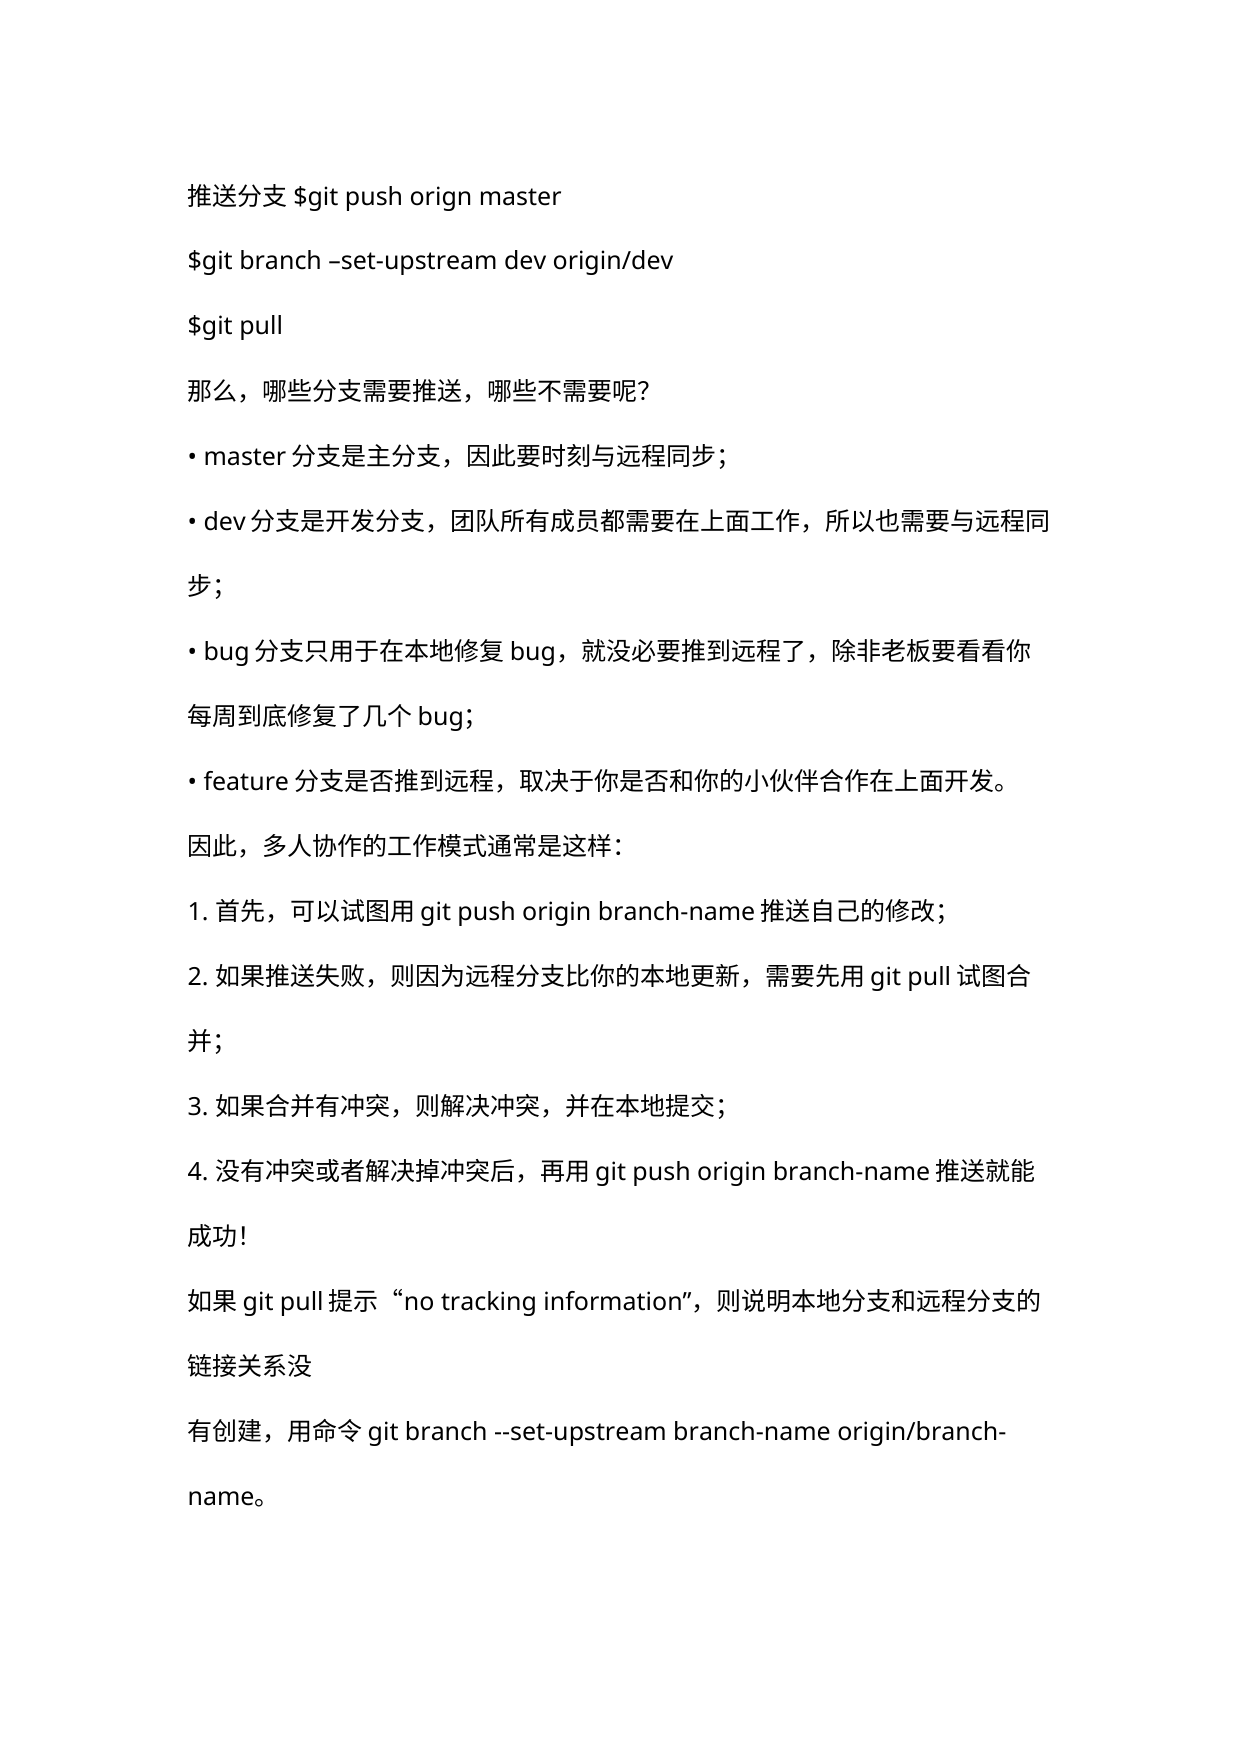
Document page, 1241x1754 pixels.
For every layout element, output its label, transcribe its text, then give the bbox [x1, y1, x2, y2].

text • master分支是主分支，因此要时刻与远程同步； [187, 422, 1053, 487]
text 3. 如果合并有冲突，则解决冲突，并在本地提交； [187, 1072, 1053, 1137]
text 2. 如果推送失败，则因为远程分支比你的本地更新，需要先用git pull试图合并； [187, 942, 1053, 1072]
text 那么，哪些分支需要推送，哪些不需要呢？ [187, 357, 1053, 422]
text • dev分支是开发分支，团队所有成员都需要在上面工作，所以也需要与远程同步； [187, 487, 1053, 617]
text 1. 首先，可以试图用git push origin branch-name推送自己的修改； [187, 877, 1053, 942]
text 有创建，用命令git branch --set-upstream branch-name origin/branch-name。 [187, 1397, 1053, 1527]
text 如果git pull提示“no tracking information”，则说明本地分支和远程分支的链接关系没 [187, 1267, 1053, 1397]
text • feature分支是否推到远程，取决于你是否和你的小伙伴合作在上面开发。 [187, 747, 1053, 812]
text $git branch –set-upstream dev origin/dev [187, 227, 1053, 292]
text 因此，多人协作的工作模式通常是这样： [187, 812, 1053, 877]
text 4. 没有冲突或者解决掉冲突后，再用git push origin branch-name推送就能成功！ [187, 1137, 1053, 1267]
text • bug分支只用于在本地修复bug，就没必要推到远程了，除非老板要看看你每周到底修复了几个bug； [187, 617, 1053, 747]
text $git pull [187, 292, 1053, 357]
text 推送分支 $git push orign master [187, 162, 1053, 227]
